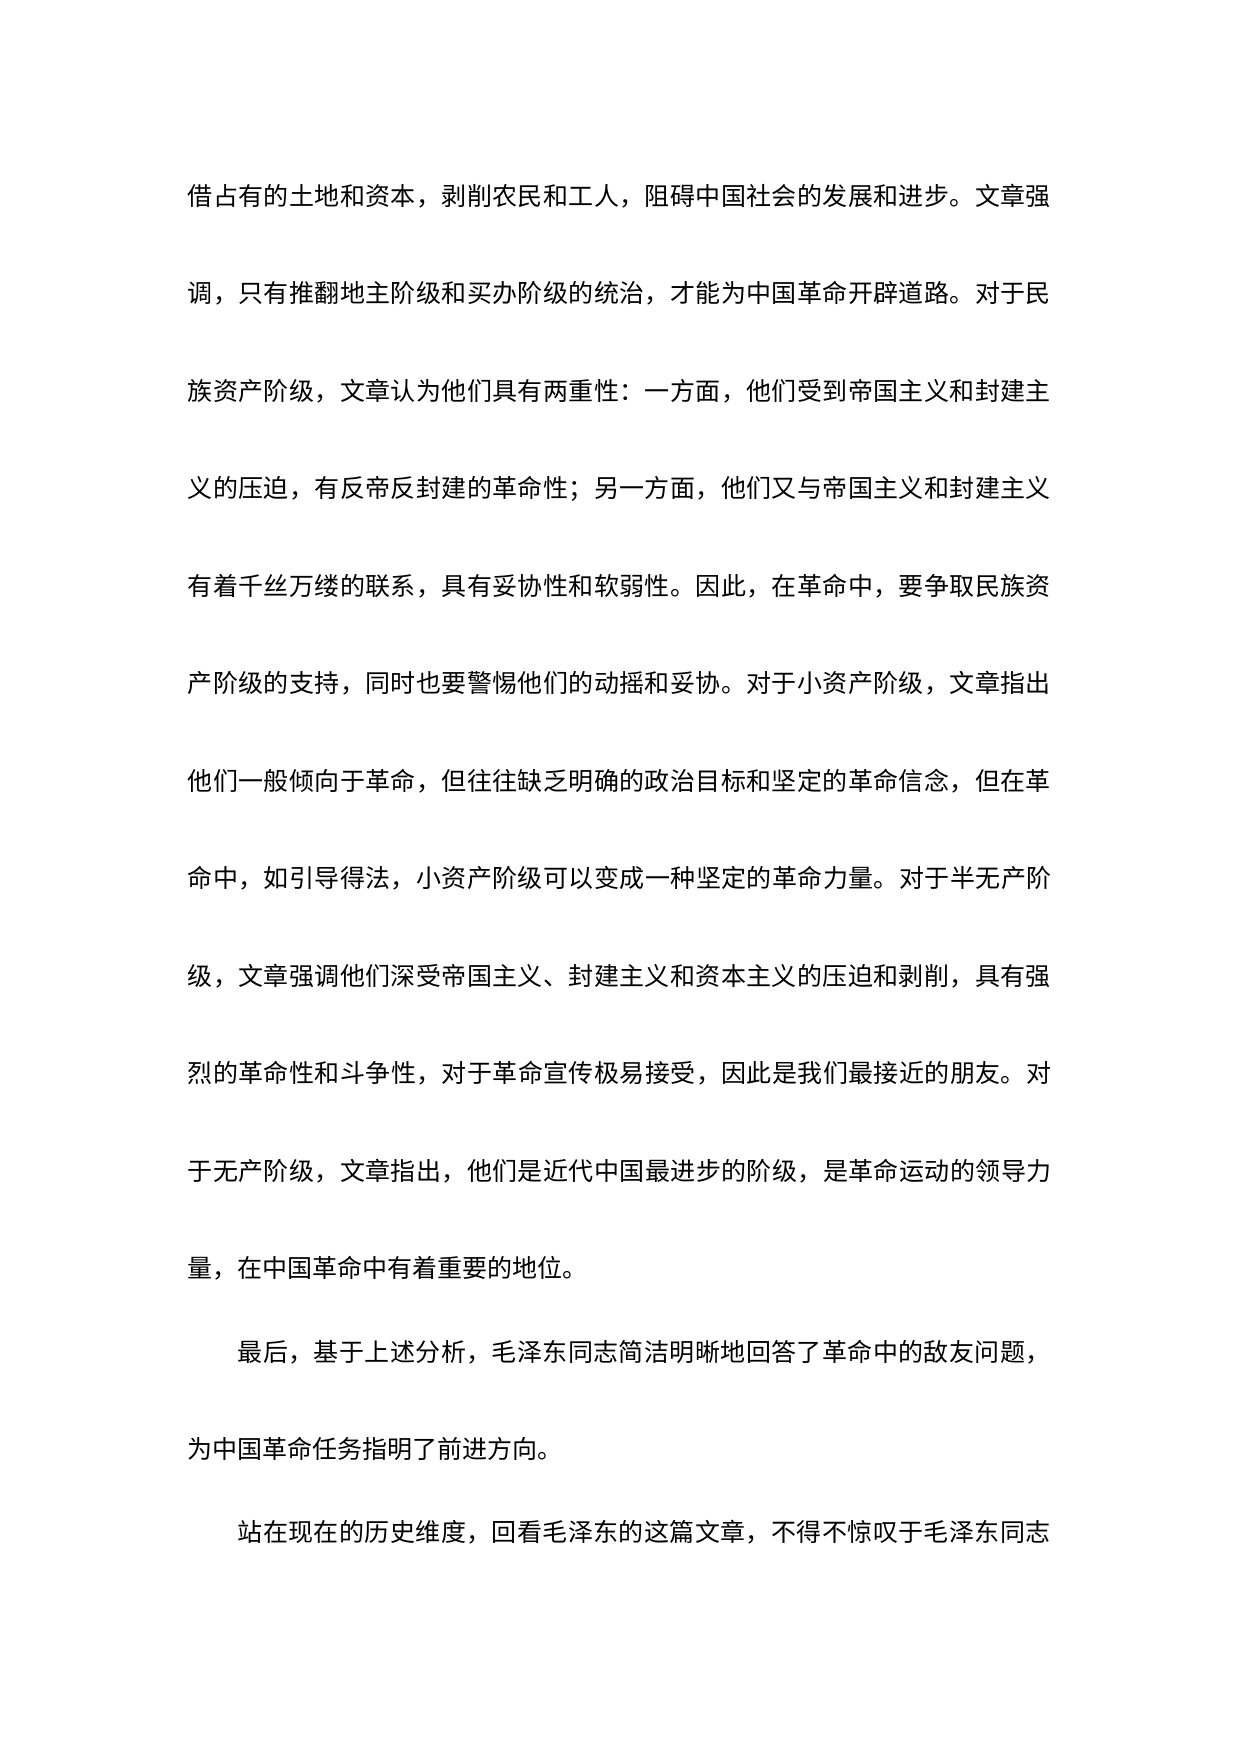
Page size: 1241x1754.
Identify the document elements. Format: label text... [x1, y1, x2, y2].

text 最后，基于上述分析，毛泽东同志简洁明晰地回答了革命中的敌友问题，为中国革命任务指明了前进方向。 [187, 1318, 1053, 1480]
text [187, 1498, 1053, 1563]
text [187, 162, 1053, 1299]
